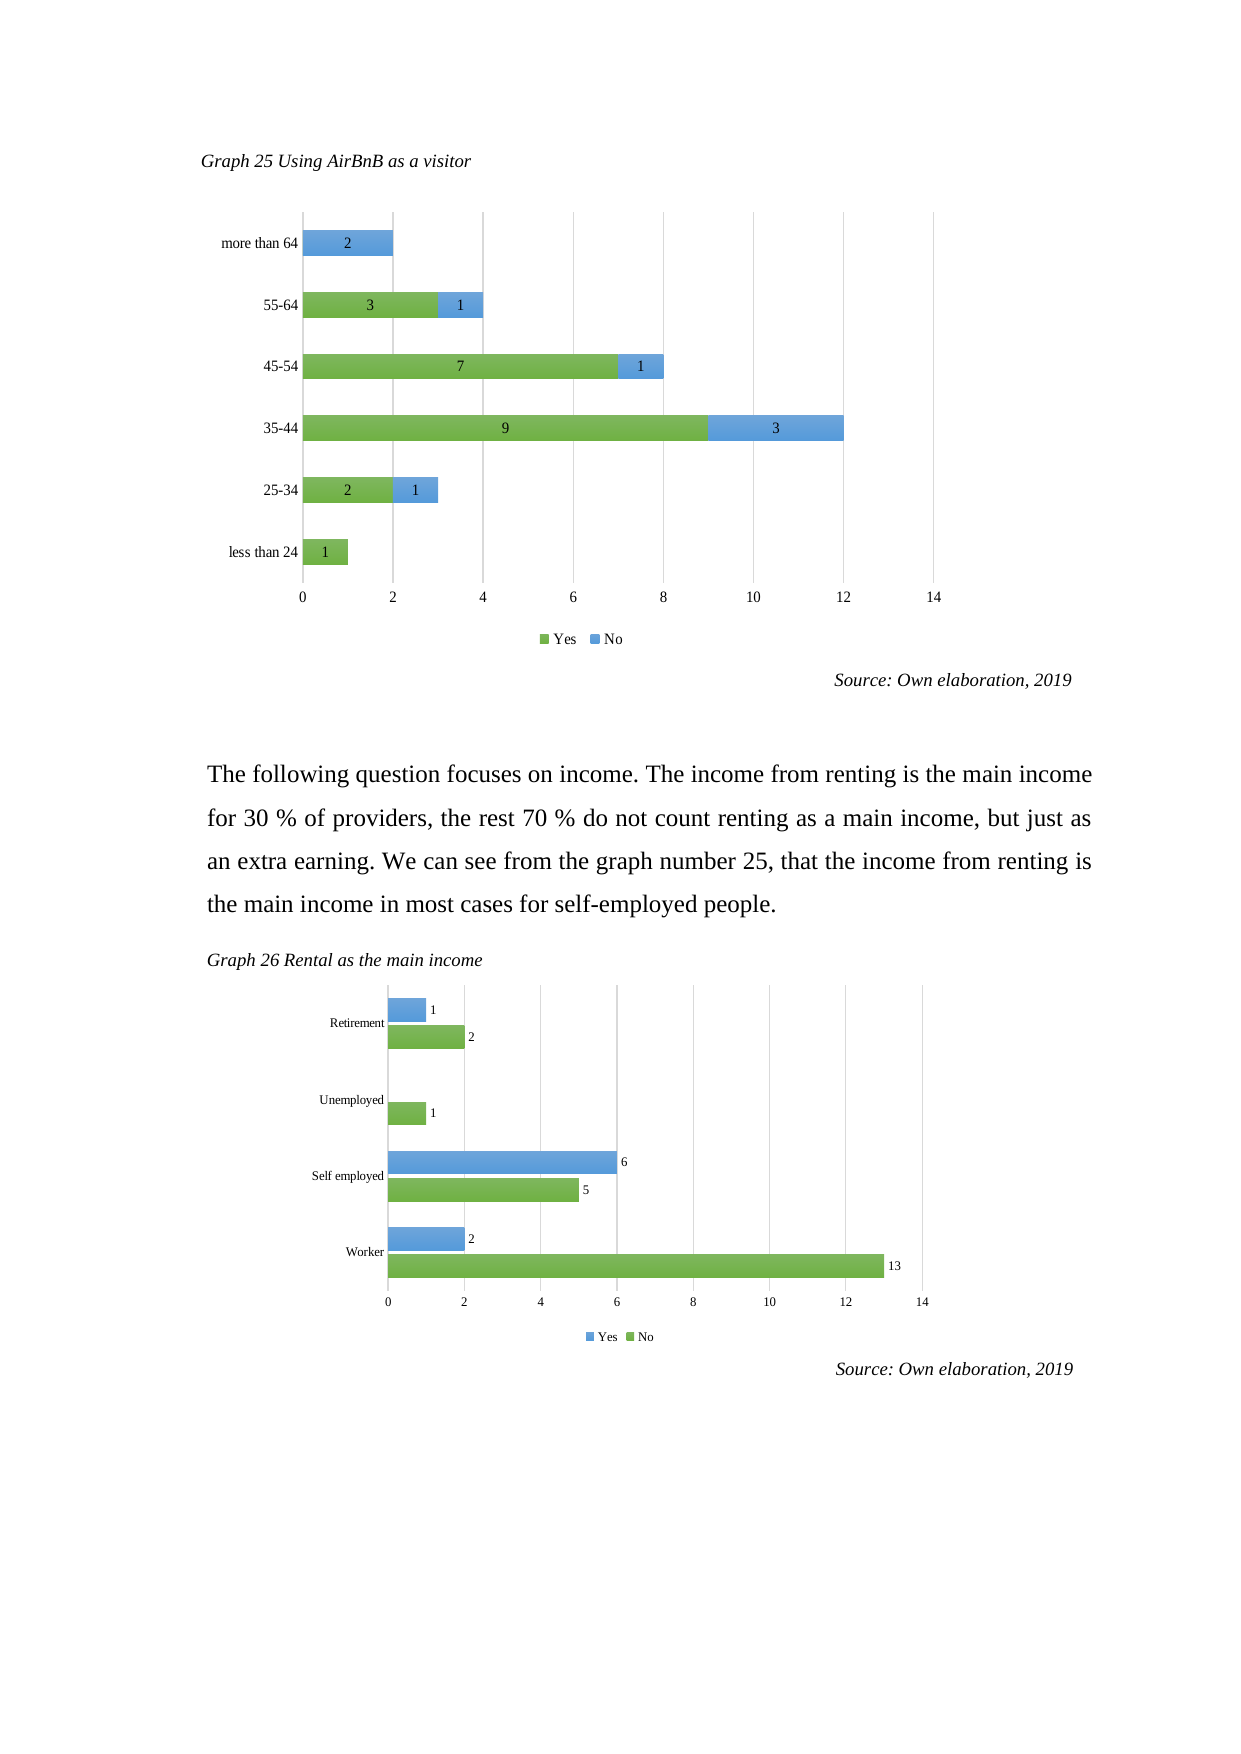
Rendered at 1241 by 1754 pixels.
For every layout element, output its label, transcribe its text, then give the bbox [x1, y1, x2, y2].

text The following question focuses on income. The income from renting is the main income for 30 % of providers, the rest 70 % do not count renting as a main income, but just as an extra earning. We can see from the graph number 25, that the income from renting is the main income in most cases for self-employed people. [207, 759, 1092, 918]
